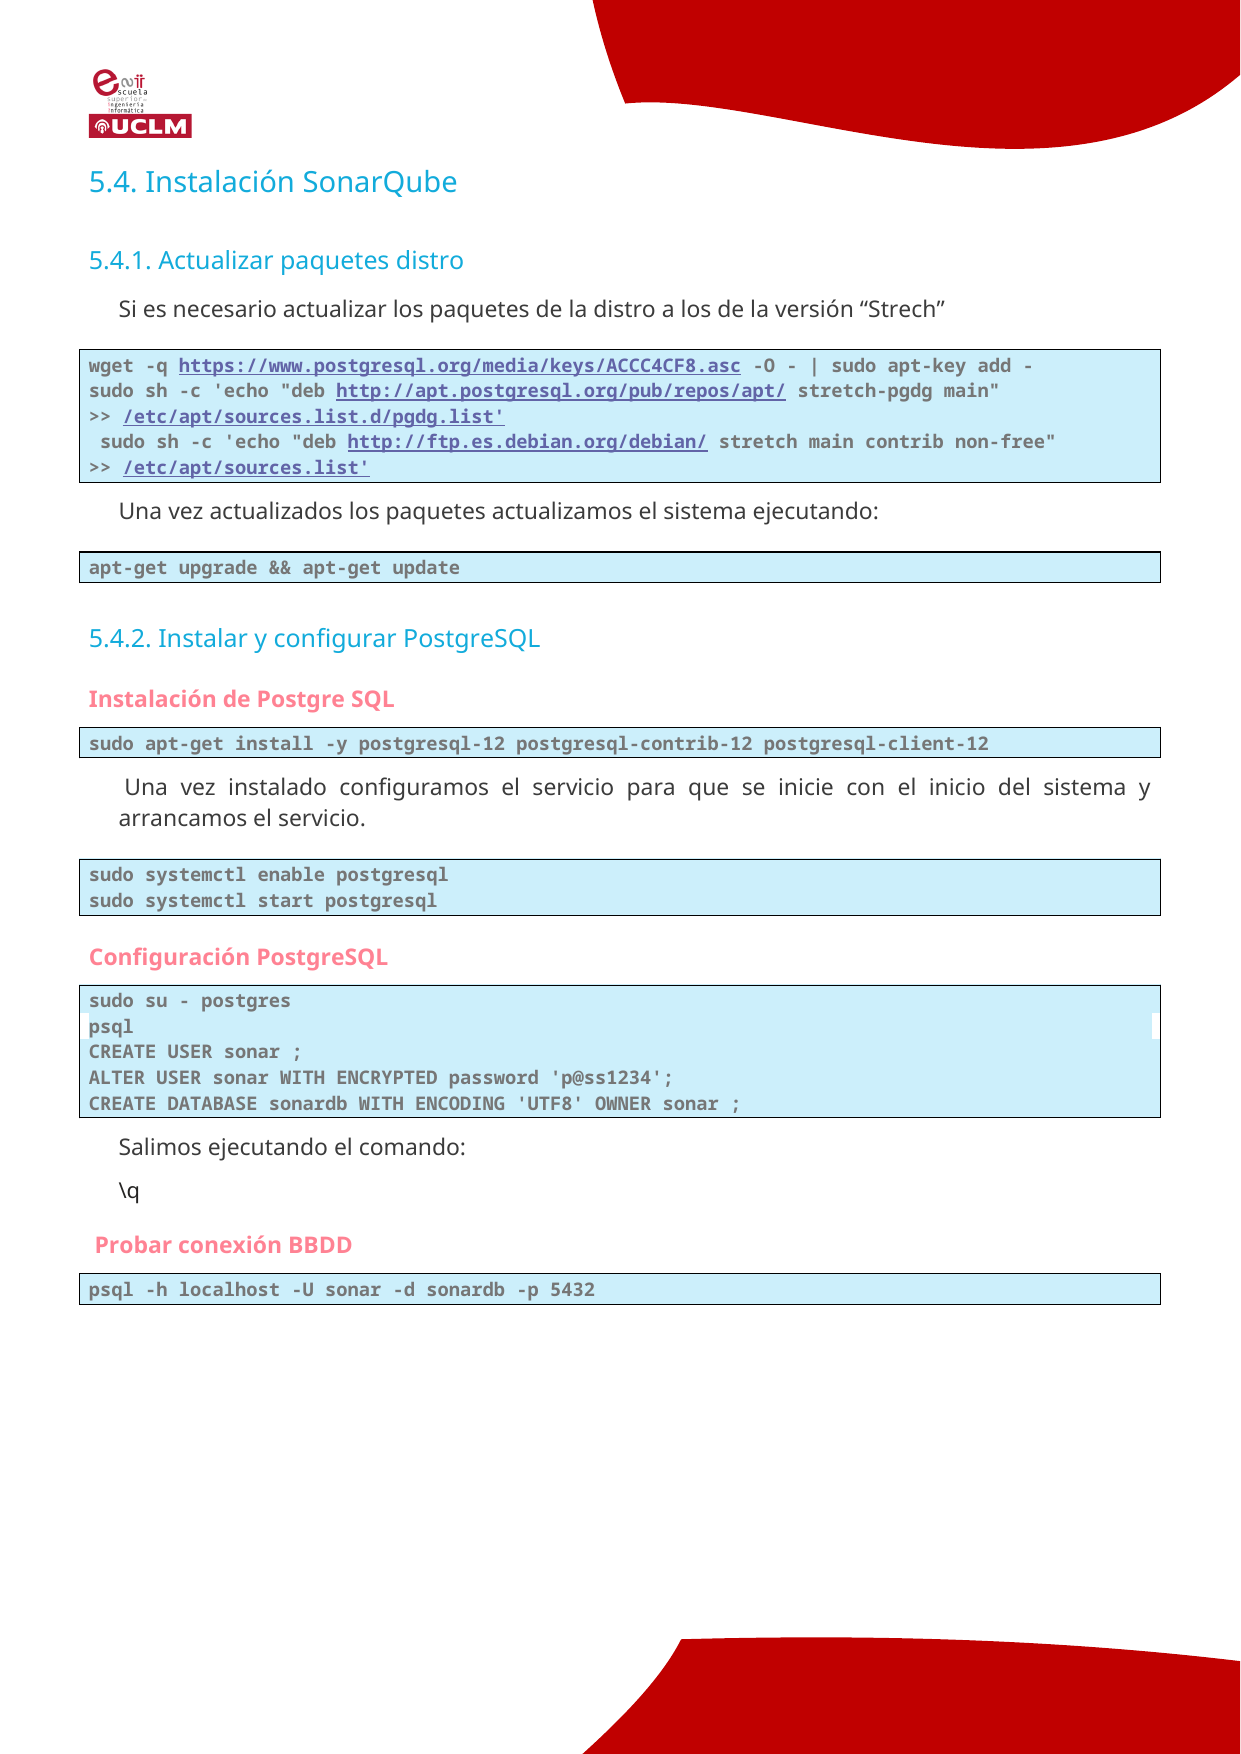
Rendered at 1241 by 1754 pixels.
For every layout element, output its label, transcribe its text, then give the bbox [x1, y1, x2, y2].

text Instalación de Postgre SQL [89, 683, 1152, 714]
text psql [89, 1013, 1152, 1036]
text Configuración PostgreSQL [89, 941, 1152, 972]
text sudo systemctl start postgresql [80, 884, 1160, 915]
subtitle Instalar y configurar PostgreSQL [89, 621, 1152, 655]
text \q [118, 1175, 1152, 1204]
picture [88, 68, 192, 138]
text wget -q https://www.postgresql.org/media/keys/ACCC4CF8.asc -O - | sudo apt-key add - [80, 350, 1160, 374]
text Salimos ejecutando el comando: [118, 1131, 1152, 1162]
text Si es necesario actualizar los paquetes de la distro a los de la versión “Strech” [118, 292, 1152, 324]
text Una vez instalado configuramos el servicio para que se inicie con el inicio del sistema y arrancamos el servicio. [118, 771, 1152, 833]
text Una vez actualizados los paquetes actualizamos el sistema ejecutando: [118, 495, 1152, 526]
text sudo sh -c 'echo "deb http://apt.postgresql.org/pub/repos/apt/ stretch-pgdg main" >> /etc/apt/sources.list.d/pgdg.list' sudo sh -c 'echo "deb http://ftp.es.debian.org/debian/ stretch main contrib non-free" >> /etc/apt/sources.list' [80, 374, 1160, 482]
subtitle Actualizar paquetes distro [89, 243, 1152, 277]
text Probar conexión BBDD [89, 1229, 1152, 1261]
text sudo su - postgres [80, 986, 1160, 1013]
text psql -h localhost -U sonar -d sonardb -p 5432 [80, 1274, 1160, 1304]
text sudo apt-get install -y postgresql-12 postgresql-contrib-12 postgresql-client-12 [80, 728, 1160, 757]
subtitle Instalación SonarQube [89, 161, 1152, 201]
text sudo systemctl enable postgresql [80, 860, 1160, 884]
text apt-get upgrade && apt-get update [80, 553, 1160, 582]
text CREATE USER sonar ; ALTER USER sonar WITH ENCRYPTED password 'p@ss1234'; CREATE DATABASE sonardb WITH ENCODING 'UTF8' OWNER sonar ; [80, 1036, 1160, 1117]
